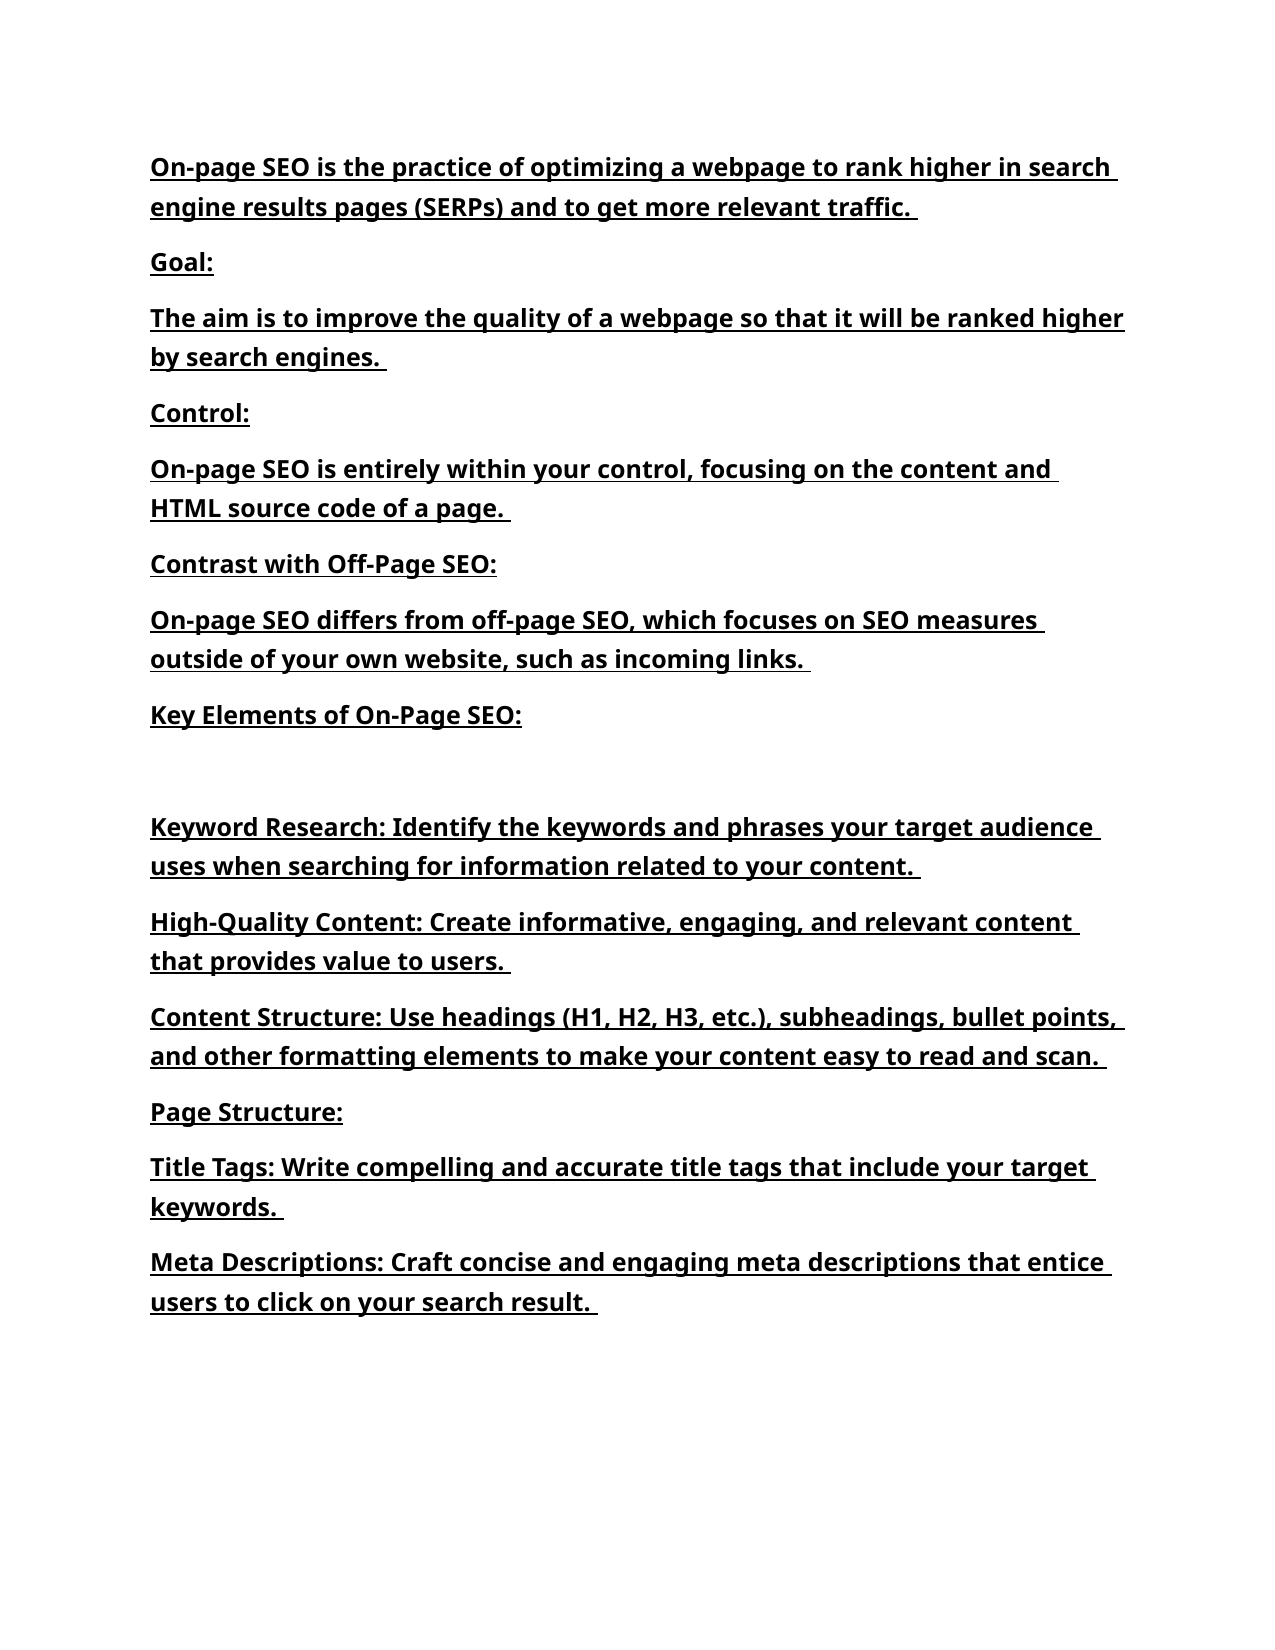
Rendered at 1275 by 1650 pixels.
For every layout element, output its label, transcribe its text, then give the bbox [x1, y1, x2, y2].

text On-page SEO differs from off-page SEO, which focuses on SEO measures outside of your own website, such as incoming links. [150, 602, 1125, 676]
text Title Tags: Write compelling and accurate title tags that include your target keywords. [150, 1150, 1125, 1223]
text The aim is to improve the quality of a webpage so that it will be ranked higher by search engines. [150, 301, 1125, 330]
text Content Structure: Use headings (H1, H2, H3, etc.), subheadings, bullet points, and other formatting elements to make your content easy to read and scan. [150, 999, 1125, 1028]
text Goal: [150, 245, 1125, 279]
text Content Structure: Use headings (H1, H2, H3, etc.), subheadings, bullet points, and other formatting elements to make your content easy to read and scan. [150, 1030, 1125, 1072]
text On-page SEO is entirely within your control, focusing on the content and HTML source code of a page. [150, 452, 1125, 525]
text The aim is to improve the quality of a webpage so that it will be ranked higher by search engines. [150, 332, 1125, 374]
text High-Quality Content: Create informative, engaging, and relevant content that provides value to users. [150, 904, 1125, 977]
text Keyword Research: Identify the keywords and phrases your target audience uses when searching for information related to your content. [150, 809, 1125, 882]
text On-page SEO is the practice of optimizing a webpage to rank higher in search engine results pages (SERPs) and to get more relevant traffic. [150, 150, 1125, 223]
text Contrast with Off-Page SEO: [150, 547, 1125, 581]
text Key Elements of On-Page SEO: [150, 697, 1125, 732]
text Control: [150, 396, 1125, 430]
text Page Structure: [150, 1094, 1125, 1128]
text Meta Descriptions: Craft concise and engaging meta descriptions that entice users to click on your search result. [150, 1245, 1125, 1318]
